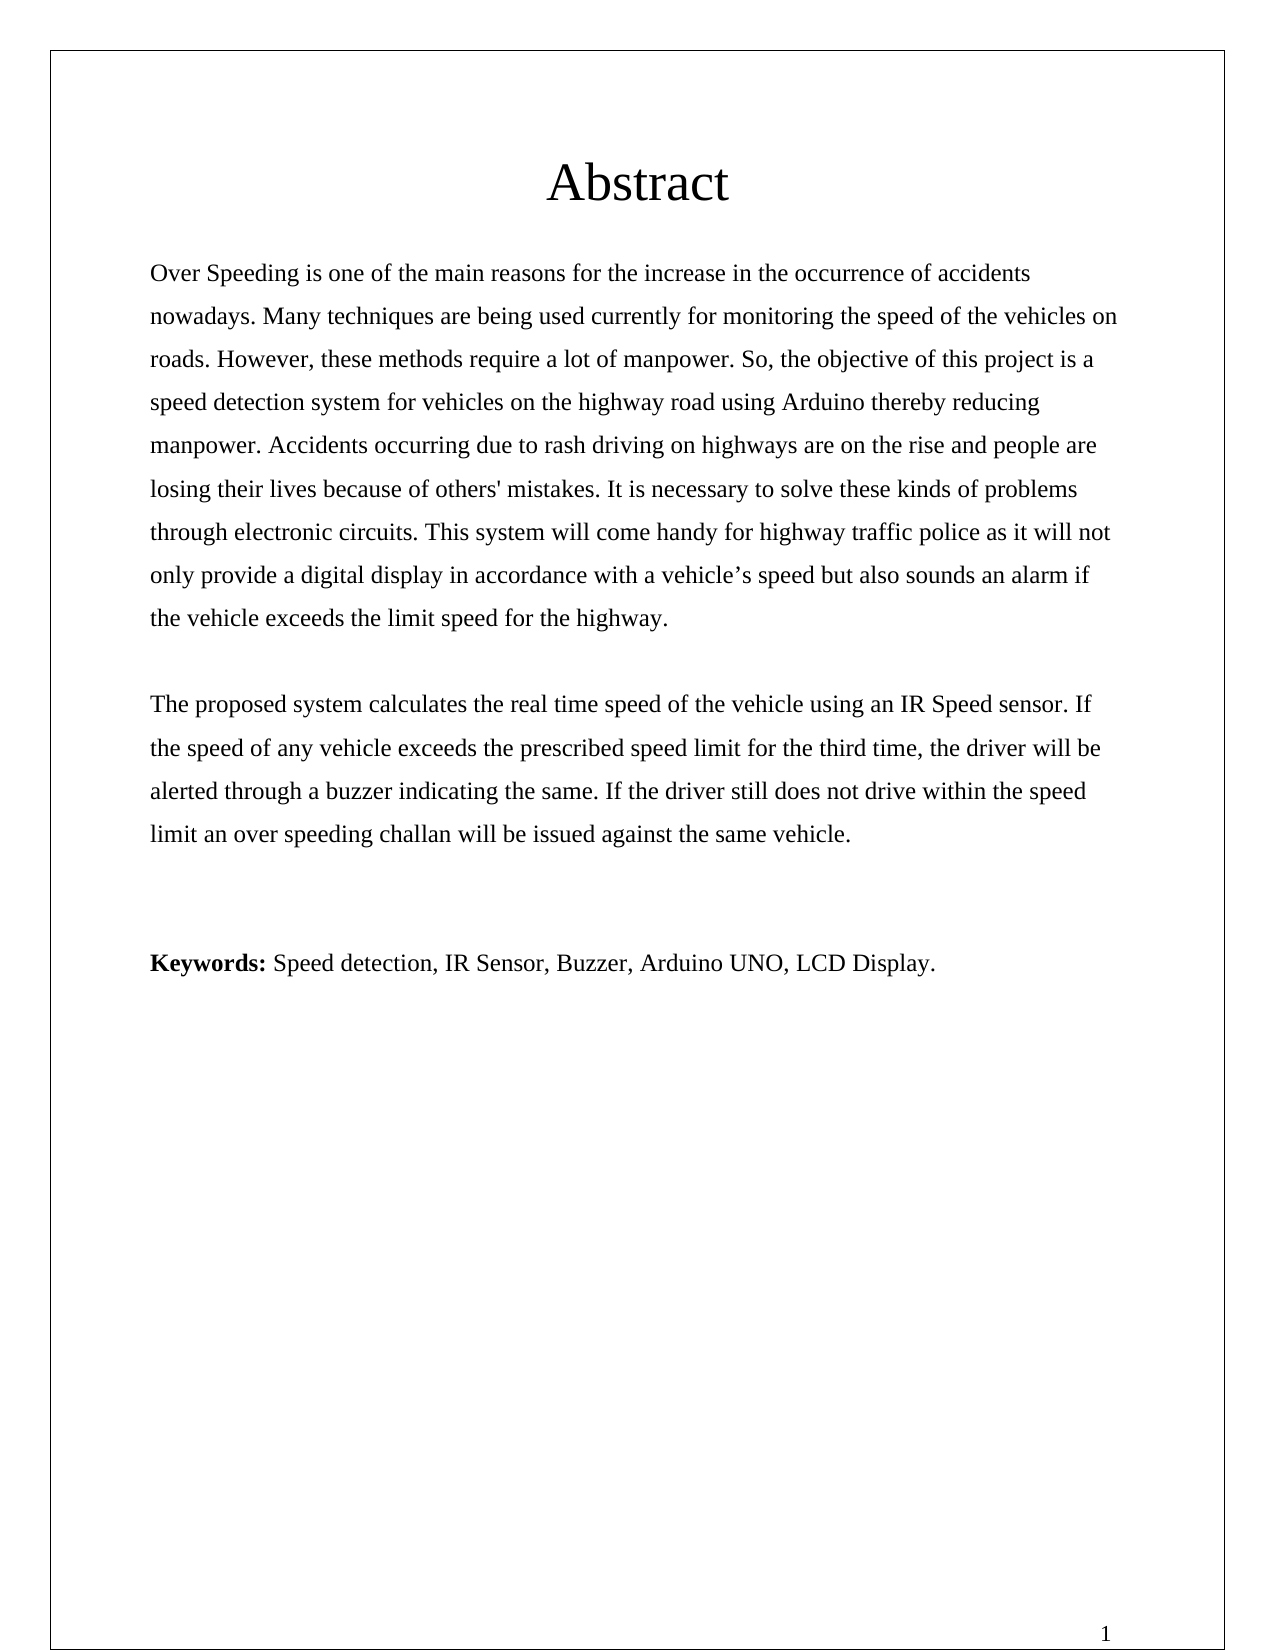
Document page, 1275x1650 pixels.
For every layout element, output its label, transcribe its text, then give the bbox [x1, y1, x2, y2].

text Keywords: Speed detection, IR Sensor, Buzzer, Arduino UNO, LCD Display. [150, 948, 1213, 977]
text Over Speeding is one of the main reasons for the increase in the occurrence of accidents nowadays. Many techniques are being used currently for monitoring the speed of the vehicles on roads. However, these methods require a lot of manpower. So, the objective of this project is a speed detection system for vehicles on the highway road using Arduino thereby reducing manpower. Accidents occurring due to rash driving on highways are on the rise and people are losing their lives because of others' mistakes. It is necessary to solve these kinds of problems through electronic circuits. This system will come handy for highway traffic police as it will not only provide a digital display in accordance with a vehicle’s speed but also sounds an alarm if the vehicle exceeds the limit speed for the highway. [150, 258, 1118, 632]
subtitle Abstract [257, 150, 1019, 212]
text The proposed system calculates the real time speed of the vehicle using an IR Speed sensor. If the speed of any vehicle exceeds the prescribed speed limit for the third time, the driver will be alerted through a buzzer indicating the same. If the driver still does not drive within the speed limit an over speeding challan will be issued against the same vehicle. [150, 689, 1101, 848]
